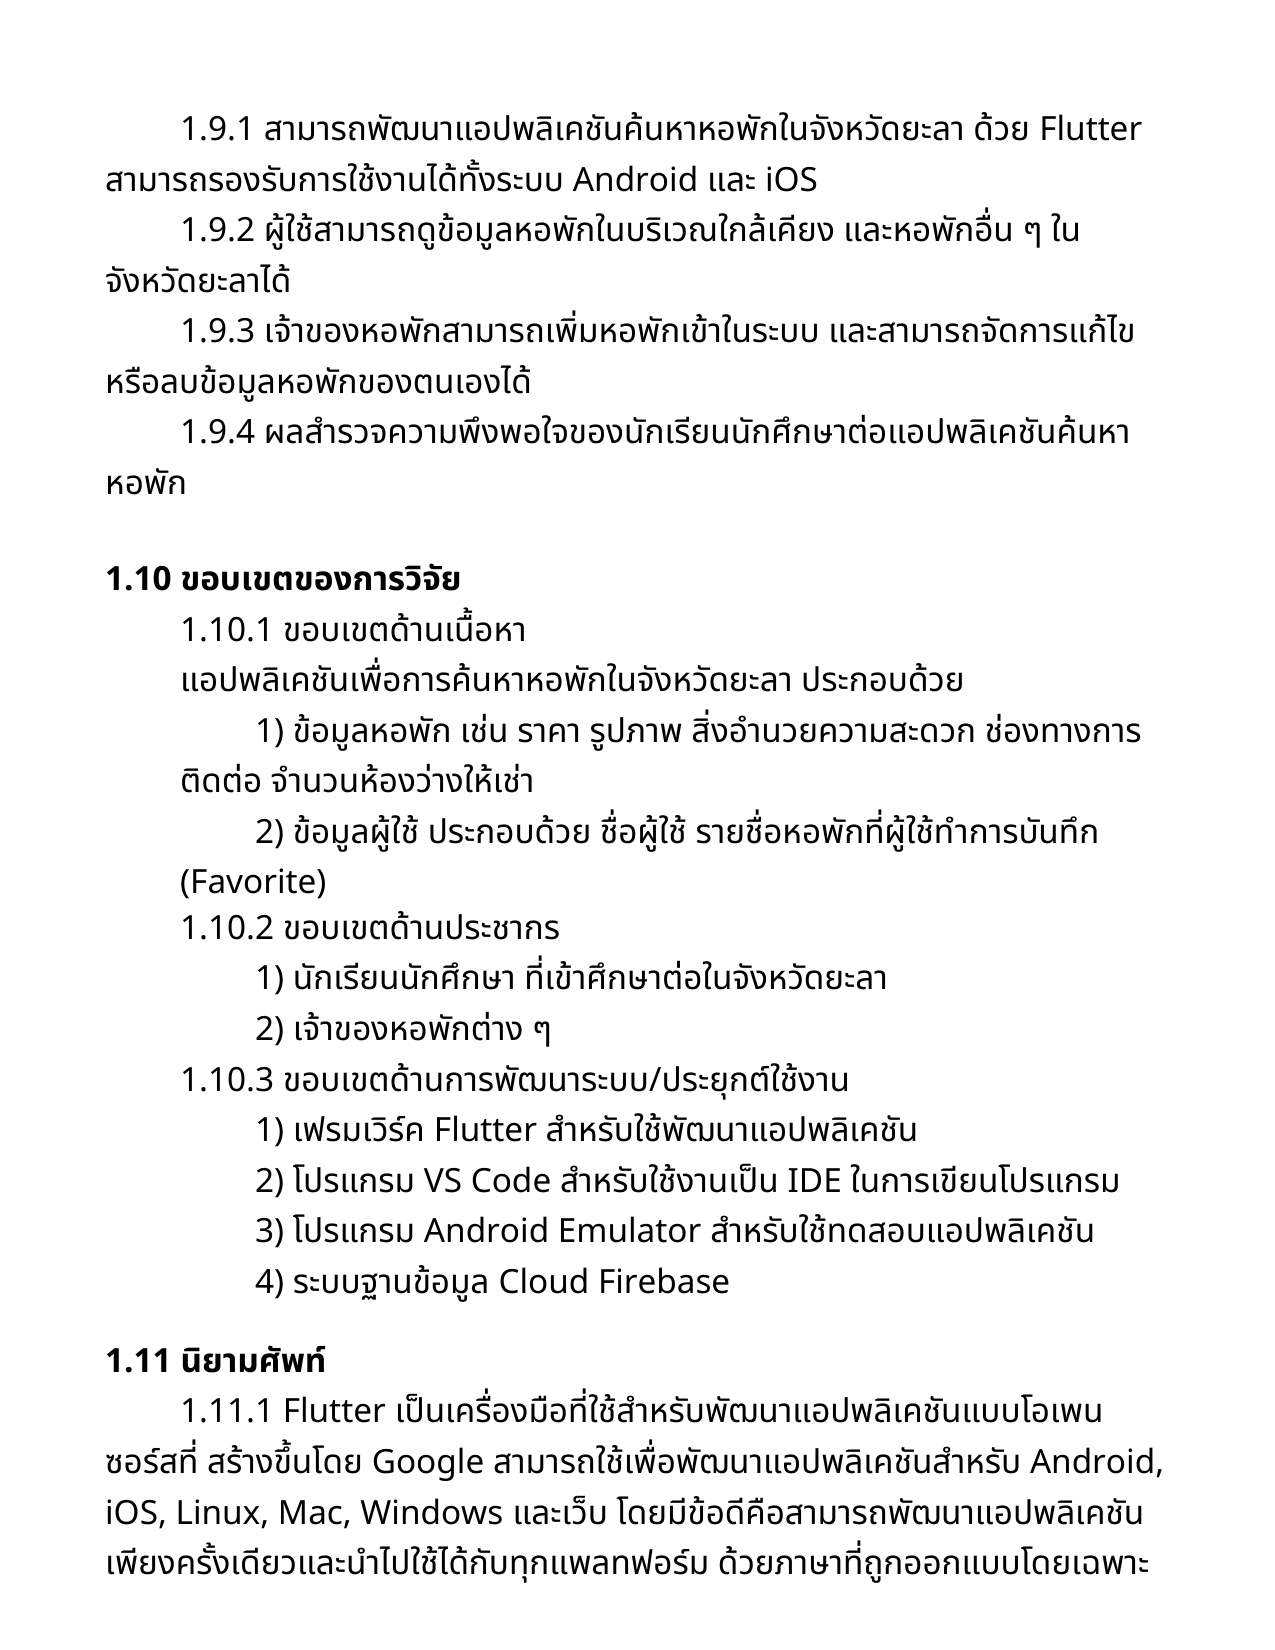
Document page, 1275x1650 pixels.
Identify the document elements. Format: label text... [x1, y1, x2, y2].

text 1) เฟรมเวิร์ค Flutter สำหรับใช้พัฒนาแอปพลิเคชัน [180, 1106, 1170, 1157]
text 1.9.2 ผู้ใช้สามารถดูข้อมูลหอพักในบริเวณใกล้เคียง และหอพักอื่น ๆ ในจังหวัดยะลาได้ [105, 206, 1170, 307]
text 2) ข้อมูลผู้ใช้ ประกอบด้วย ชื่อผู้ใช้ รายชื่อหอพักที่ผู้ใช้ทำการบันทึก (Favorite) [180, 807, 1170, 903]
text 2) เจ้าของหอพักต่าง ๆ [180, 1005, 1170, 1055]
text 1.9.3 เจ้าของหอพักสามารถเพิ่มหอพักเข้าในระบบ และสามารถจัดการแก้ไข หรือลบข้อมูลหอพักของตนเองได้ [105, 307, 1170, 408]
text 1.10.1 ขอบเขตด้านเนื้อหา [105, 605, 1170, 656]
text 1.11 นิยามศัพท์ [105, 1337, 1170, 1387]
text 2) โปรแกรม VS Code สำหรับใช้งานเป็น IDE ในการเขียนโปรแกรม [180, 1157, 1170, 1207]
text 1.10.2 ขอบเขตด้านประชากร [105, 903, 1170, 954]
text 1.9.1 สามารถพัฒนาแอปพลิเคชันค้นหาหอพักในจังหวัดยะลา ด้วย Flutter สามารถรองรับการใช้งานได้ทั้งระบบ Android และ iOS [105, 105, 1170, 206]
text 1) ข้อมูลหอพัก เช่น ราคา รูปภาพ สิ่งอำนวยความสะดวก ช่องทางการติดต่อ จำนวนห้องว่างให้เช่า [180, 706, 1170, 807]
text 1.10 ขอบเขตของการวิจัย [105, 555, 1170, 605]
text แอปพลิเคชันเพื่อการค้นหาหอพักในจังหวัดยะลา ประกอบด้วย [105, 656, 1170, 706]
text 1) นักเรียนนักศึกษา ที่เข้าศึกษาต่อในจังหวัดยะลา [180, 954, 1170, 1005]
text 1.9.4 ผลสำรวจความพึงพอใจของนักเรียนนักศึกษาต่อแอปพลิเคชันค้นหาหอพัก [105, 408, 1170, 509]
text 4) ระบบฐานข้อมูล Cloud Firebase [180, 1258, 1170, 1308]
text 1.10.3 ขอบเขตด้านการพัฒนาระบบ/ประยุกต์ใช้งาน [105, 1055, 1170, 1106]
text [105, 1387, 1170, 1589]
text 3) โปรแกรม Android Emulator สำหรับใช้ทดสอบแอปพลิเคชัน [180, 1207, 1170, 1258]
